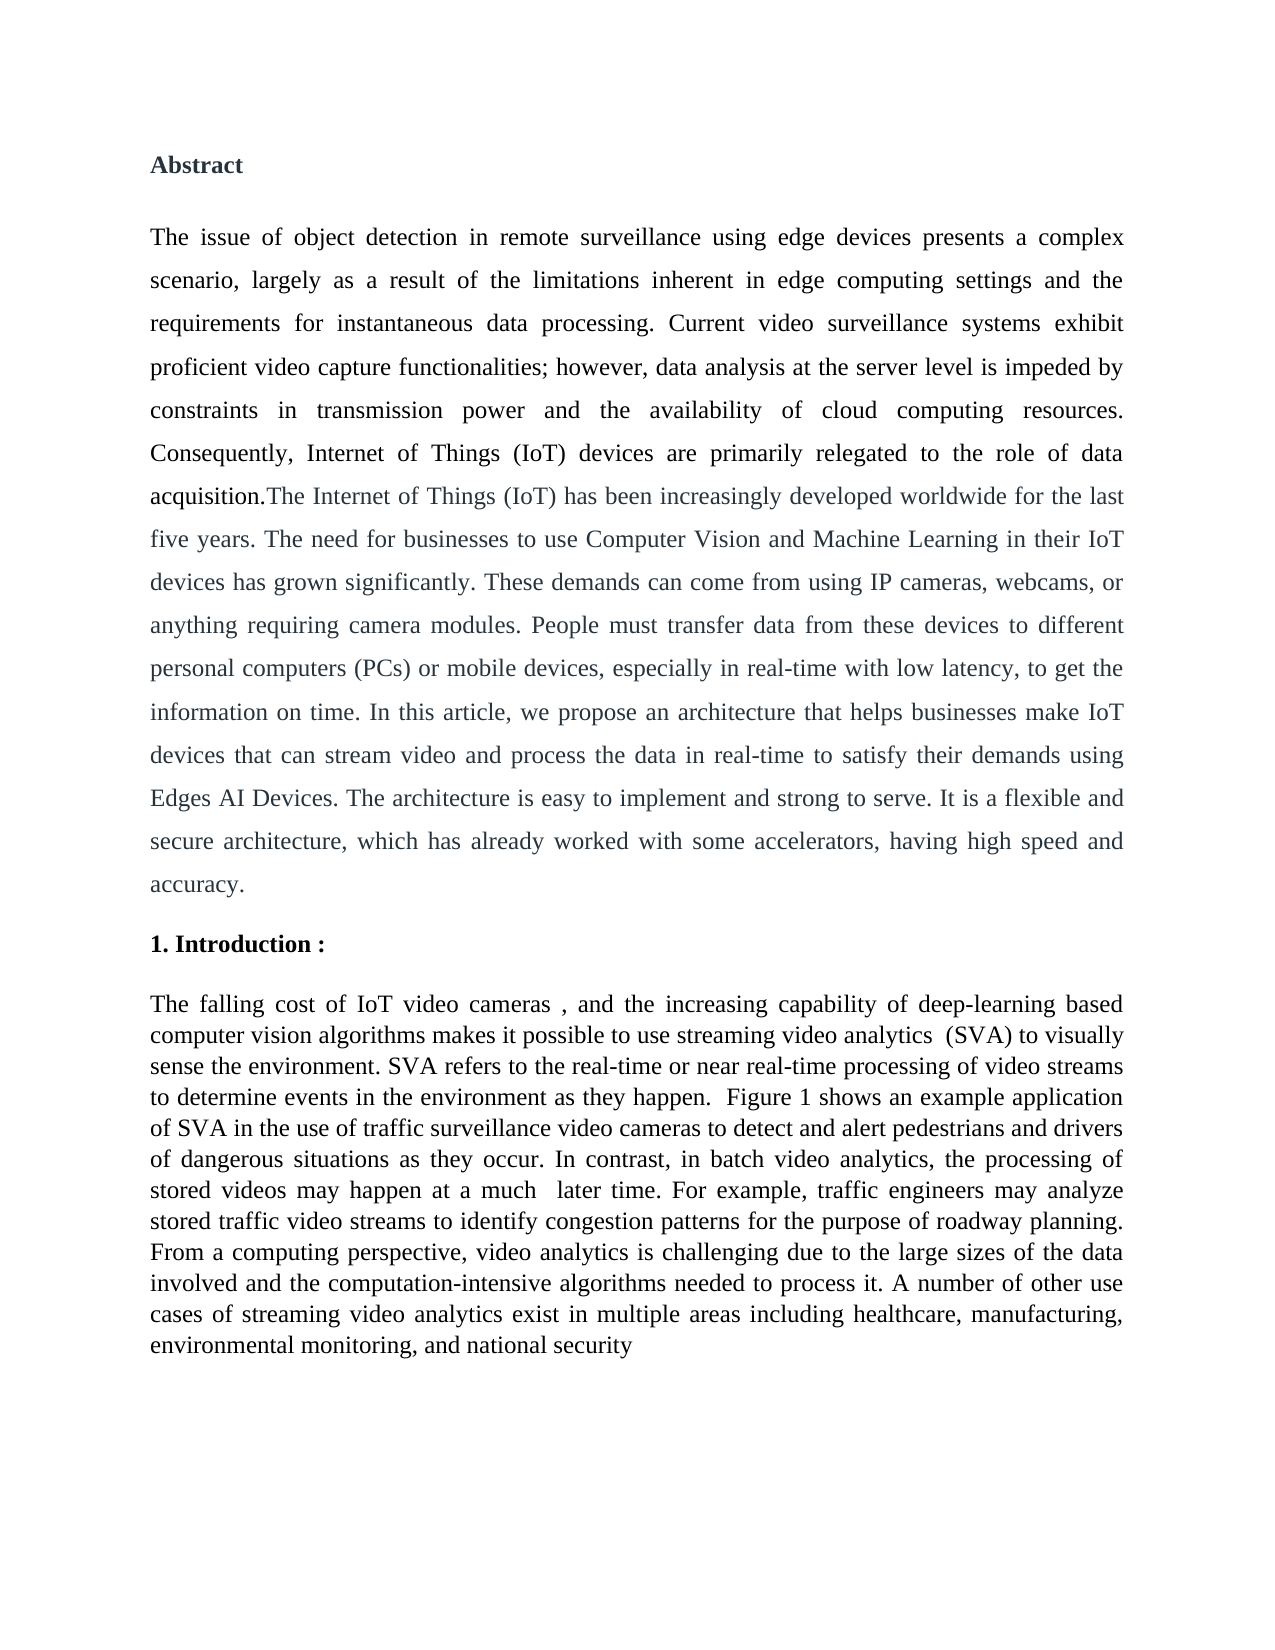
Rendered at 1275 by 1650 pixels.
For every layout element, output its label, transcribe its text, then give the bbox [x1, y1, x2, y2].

text The falling cost of IoT video cameras , and the increasing capability of deep-learning based computer vision algorithms makes it possible to use streaming video analytics (SVA) to visually sense the environment. SVA refers to the real-time or near real-time processing of video streams to determine events in the environment as they happen. Figure 1 shows an example application of SVA in the use of traffic surveillance video cameras to detect and alert pedestrians and drivers of dangerous situations as they occur. In contrast, in batch video analytics, the processing of stored videos may happen at a much later time. For example, traffic engineers may analyze stored traffic video streams to identify congestion patterns for the purpose of roadway planning. From a computing perspective, video analytics is challenging due to the large sizes of the data involved and the computation-intensive algorithms needed to process it. A number of other use cases of streaming video analytics exist in multiple areas including healthcare, manufacturing, environmental monitoring, and national security [150, 989, 1125, 1359]
list Introduction : [150, 929, 1125, 958]
text Abstract [150, 150, 1125, 179]
text The issue of object detection in remote surveillance using edge devices presents a complex scenario, largely as a result of the limitations inherent in edge computing settings and the requirements for instantaneous data processing. Current video surveillance systems exhibit proficient video capture functionalities; however, data analysis at the server level is impeded by constraints in transmission power and the availability of cloud computing resources. Consequently, Internet of Things (IoT) devices are primarily relegated to the role of data acquisition.The Internet of Things (IoT) has been increasingly developed worldwide for the last five years. The need for businesses to use Computer Vision and Machine Learning in their IoT devices has grown significantly. These demands can come from using IP cameras, webcams, or anything requiring camera modules. People must transfer data from these devices to different personal computers (PCs) or mobile devices, especially in real-time with low latency, to get the information on time. In this article, we propose an architecture that helps businesses make IoT devices that can stream video and process the data in real-time to satisfy their demands using Edges AI Devices. The architecture is easy to implement and strong to serve. It is a flexible and secure architecture, which has already worked with some accelerators, having high speed and accuracy. [150, 222, 1125, 898]
